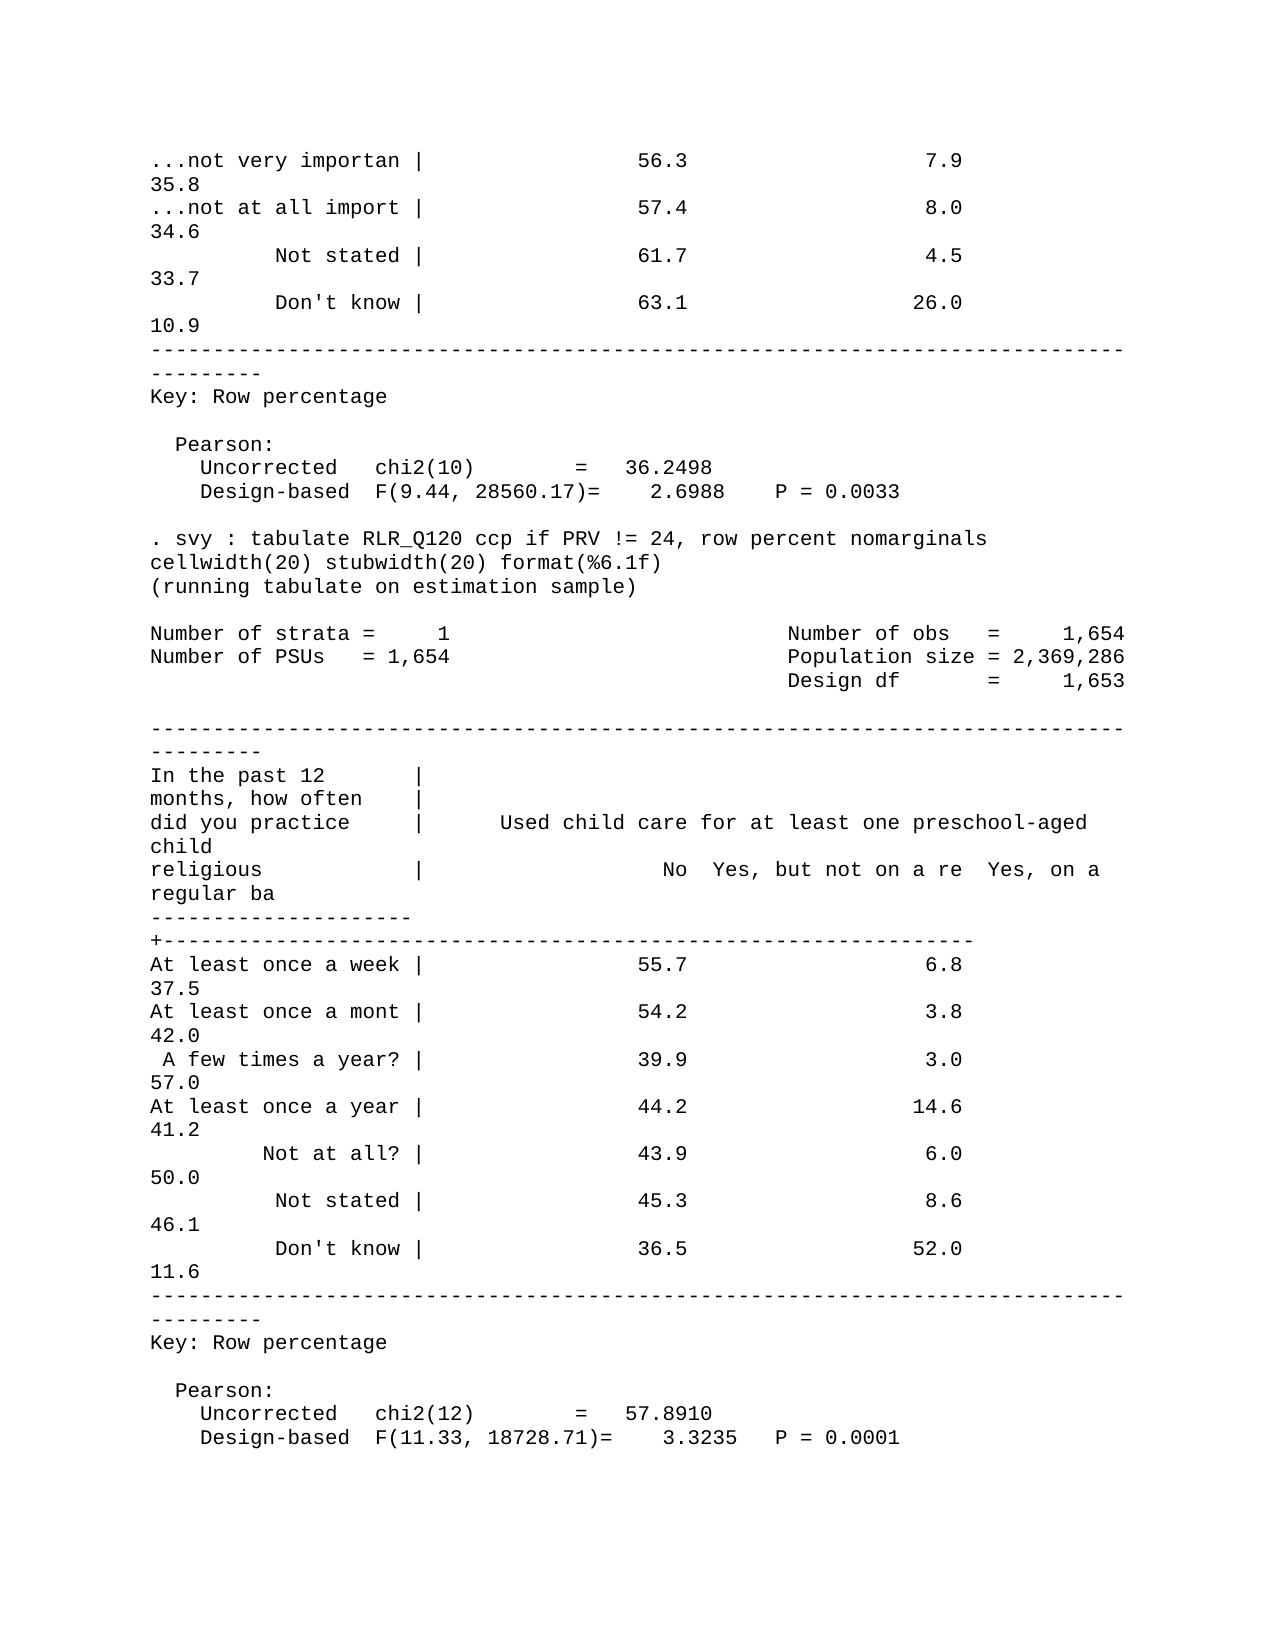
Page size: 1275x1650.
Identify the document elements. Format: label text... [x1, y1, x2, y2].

text Not at all? | 43.9 6.0 50.0 [150, 1143, 1125, 1190]
text Number of PSUs = 1,654 Population size = 2,369,286 [150, 647, 1125, 670]
text Don't know | 36.5 52.0 11.6 [150, 1238, 1125, 1285]
text Key: Row percentage [150, 1332, 1125, 1356]
text Design-based F(11.33, 18728.71)= 3.3235 P = 0.0001 [150, 1427, 1125, 1451]
text Not stated | 61.7 4.5 33.7 [150, 244, 1125, 292]
text --------------------------------------------------------------------------------------- [150, 339, 1125, 386]
text (running tabulate on estimation sample) [150, 576, 1125, 599]
text Uncorrected chi2(12) = 57.8910 [150, 1403, 1125, 1427]
text Design-based F(9.44, 28560.17)= 2.6988 P = 0.0033 [150, 481, 1125, 505]
text religious | No Yes, but not on a re Yes, on a regular ba [150, 859, 1125, 907]
text Design df = 1,653 [150, 670, 1125, 694]
text Uncorrected chi2(10) = 36.2498 [150, 457, 1125, 481]
text . svy : tabulate RLR_Q120 ccp if PRV != 24, row percent nomarginals cellwidth(20) stubwidth(20) format(%6.1f) [150, 528, 1125, 576]
text months, how often | [150, 788, 1125, 812]
text Not stated | 45.3 8.6 46.1 [150, 1190, 1125, 1238]
text ...not very importan | 56.3 7.9 35.8 [150, 150, 1125, 197]
text At least once a week | 55.7 6.8 37.5 [150, 954, 1125, 1001]
text In the past 12 | [150, 765, 1125, 788]
text At least once a mont | 54.2 3.8 42.0 [150, 1001, 1125, 1048]
text Pearson: [150, 1379, 1125, 1403]
text ...not at all import | 57.4 8.0 34.6 [150, 197, 1125, 244]
text --------------------------------------------------------------------------------------- [150, 1285, 1125, 1332]
text Pearson: [150, 434, 1125, 457]
text Don't know | 63.1 26.0 10.9 [150, 292, 1125, 339]
text Number of strata = 1 Number of obs = 1,654 [150, 623, 1125, 647]
text did you practice | Used child care for at least one preschool-aged child [150, 812, 1125, 859]
text ---------------------+----------------------------------------------------------------- [150, 907, 1125, 954]
text At least once a year | 44.2 14.6 41.2 [150, 1096, 1125, 1143]
text --------------------------------------------------------------------------------------- [150, 717, 1125, 765]
text Key: Row percentage [150, 386, 1125, 410]
text A few times a year? | 39.9 3.0 57.0 [150, 1048, 1125, 1096]
